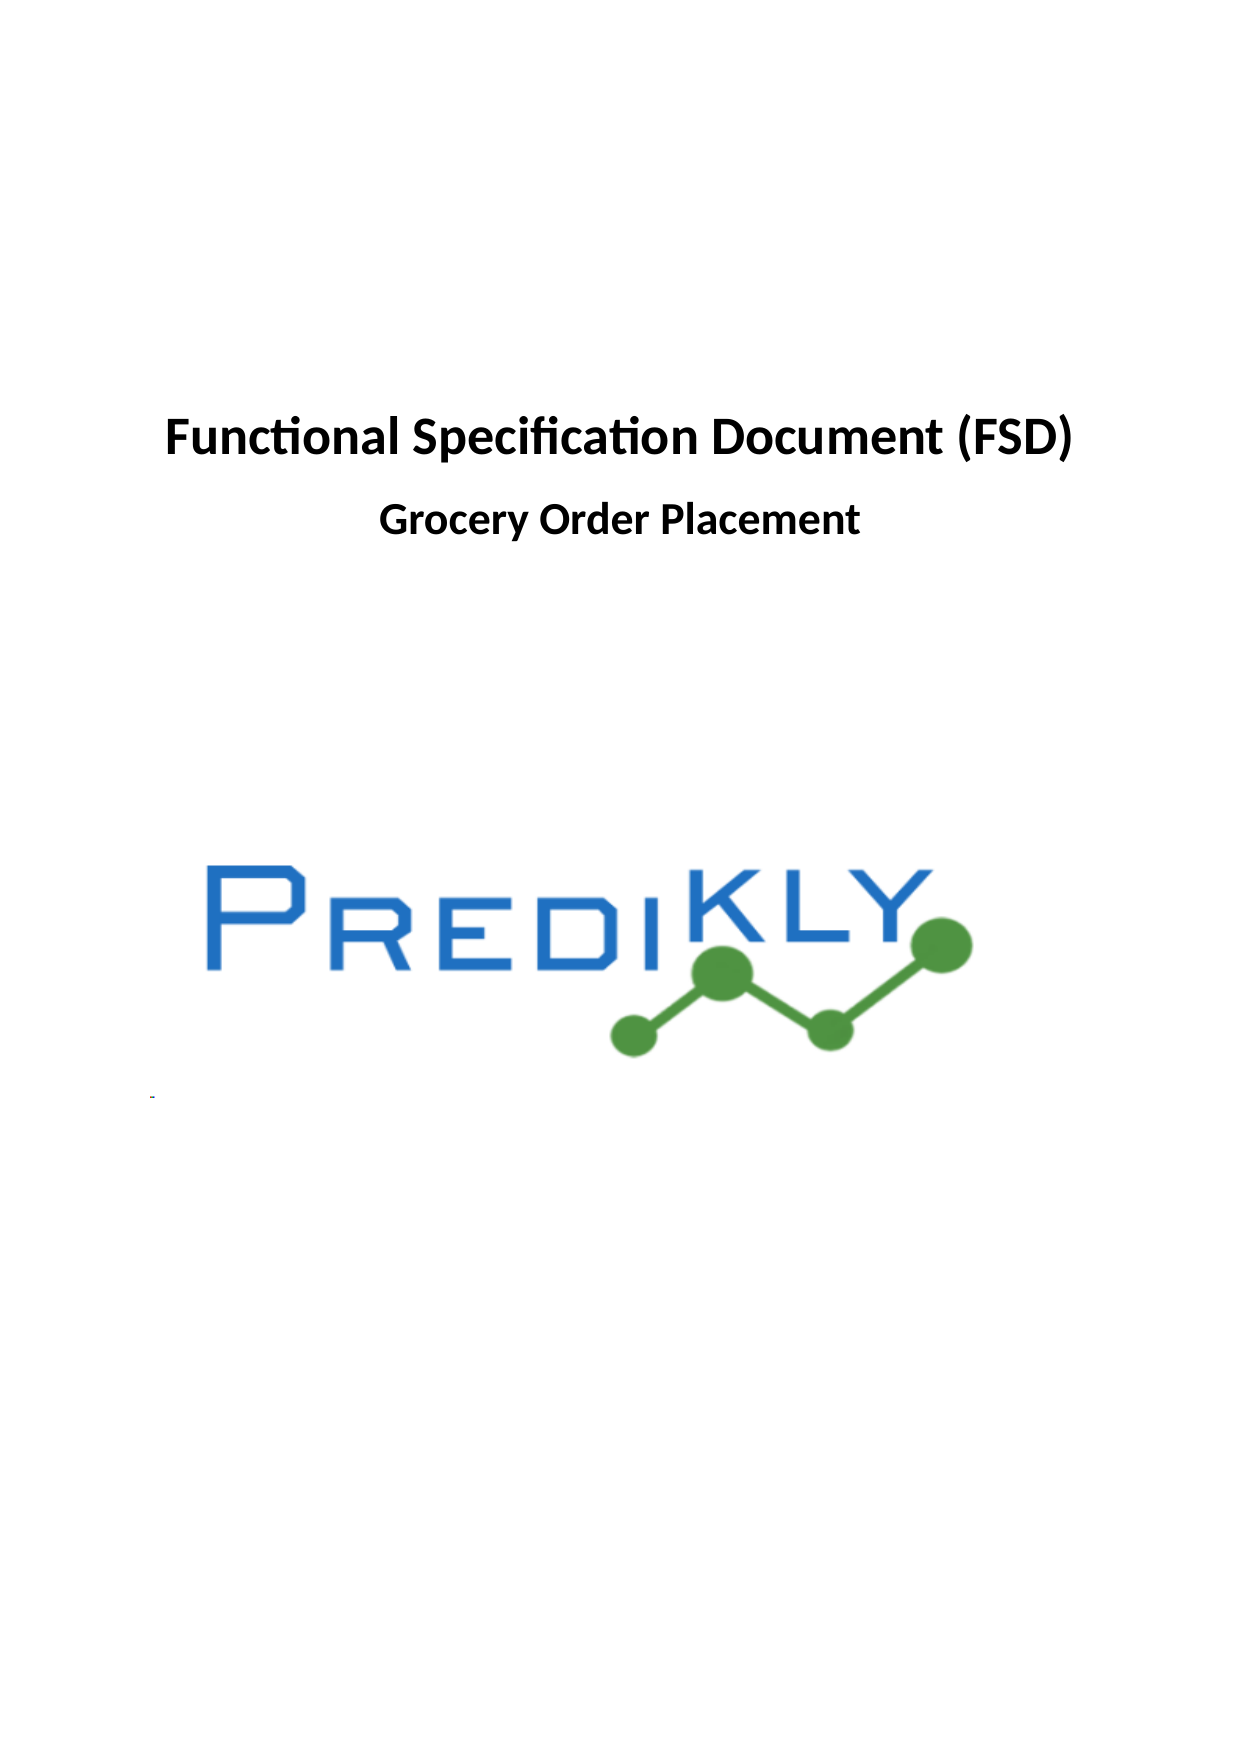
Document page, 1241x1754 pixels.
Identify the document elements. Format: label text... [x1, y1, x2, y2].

picture [150, 808, 1013, 1098]
text Grocery Order Placement [150, 489, 1090, 546]
text Functional Specification Document (FSD) [150, 402, 1090, 468]
